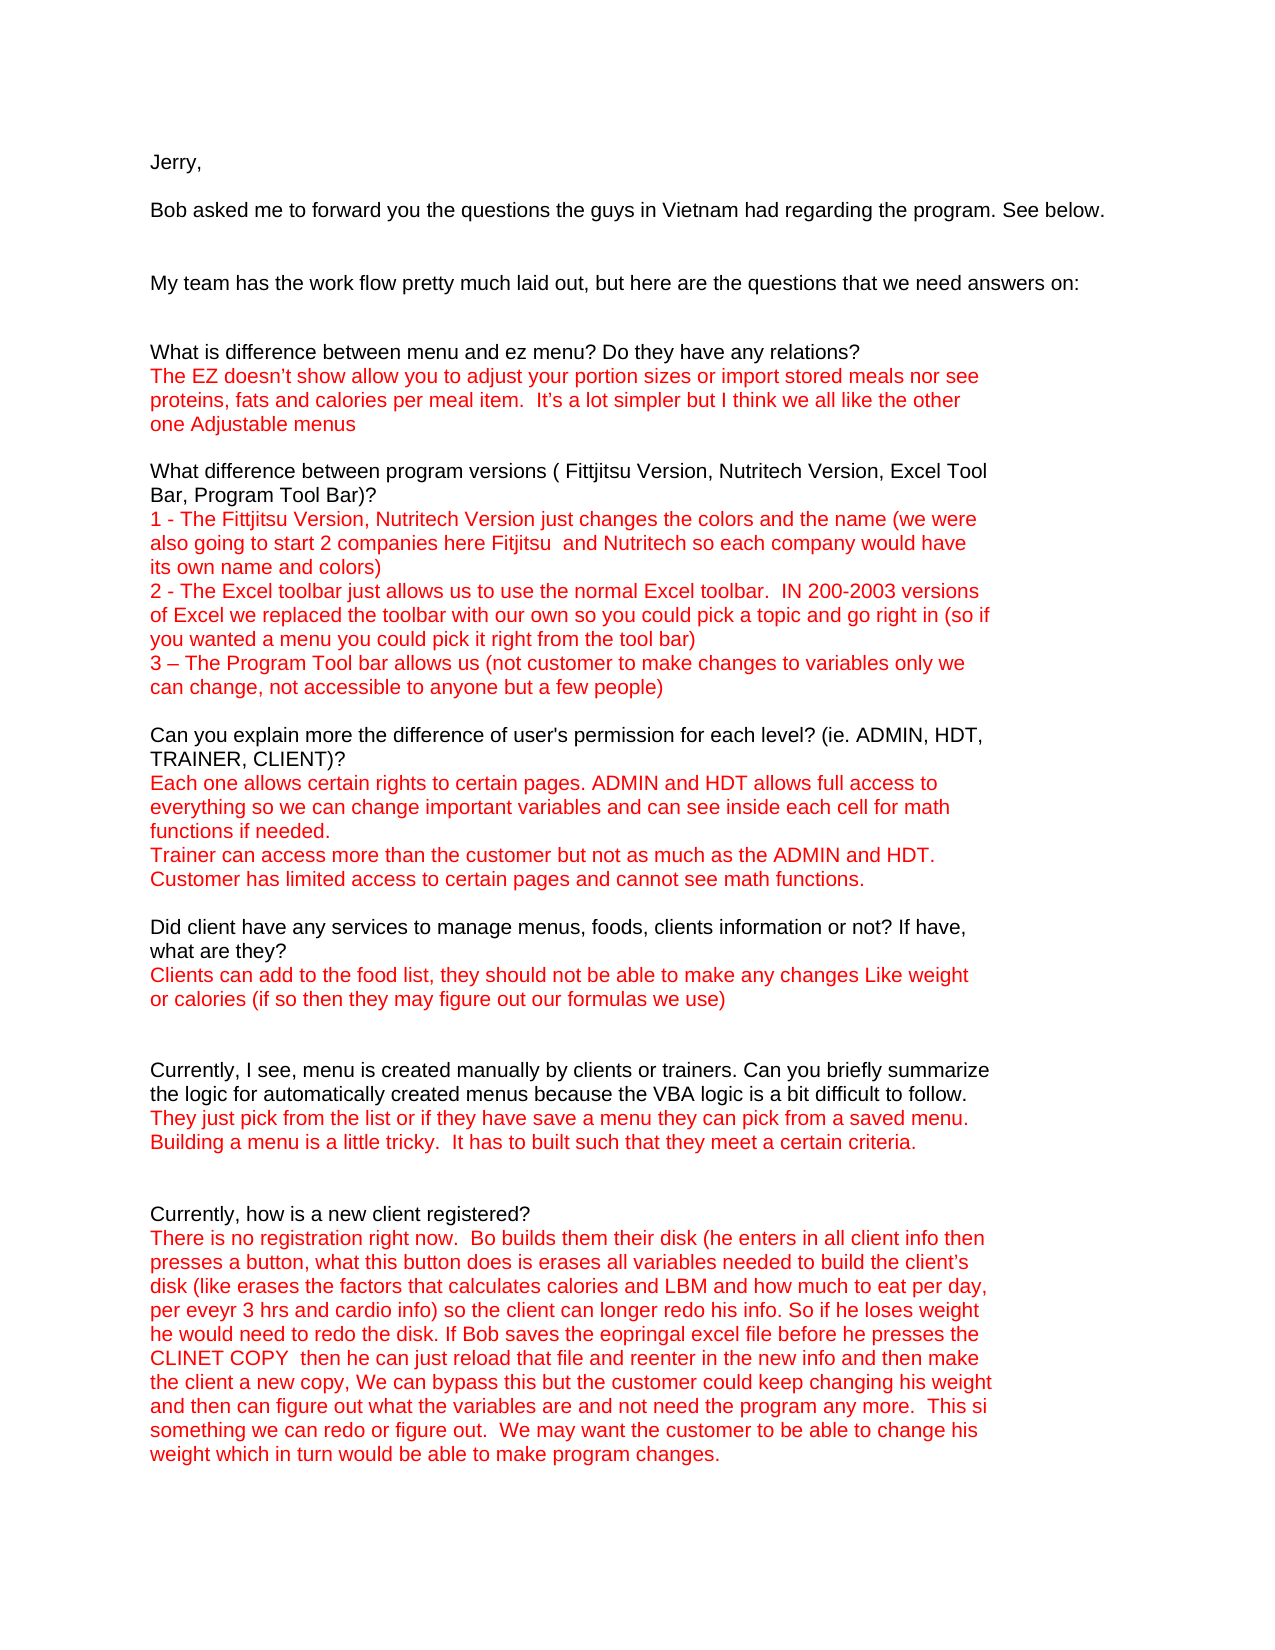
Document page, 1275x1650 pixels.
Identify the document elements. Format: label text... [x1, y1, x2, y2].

table_cell What difference between program versions ( Fittjitsu Version, Nutritech Version, Excel Tool Bar, Program Tool Bar)? 1 - The Fittjitsu Version, Nutritech Version just changes the colors and the name (we were also going to start 2 companies here Fitjitsu and Nutritech so each company would have its own name and colors) 2 - The Excel toolbar just allows us to use the normal Excel toolbar. IN 200-2003 versions of Excel we replaced the toolbar with our own so you could pick a topic and go right in (so if you wanted a menu you could pick it right from the tool bar) 3 – The Program Tool bar allows us (not customer to make changes to variables only we can change, not accessible to anyone but a few people) [150, 459, 994, 723]
table_cell Did client have any services to manage menus, foods, clients information or not? If have, what are they? Clients can add to the food list, they should not be able to make any changes Like weight or calories (if so then they may figure out our formulas we use) [150, 915, 994, 1058]
table_cell Can you explain more the difference of user's permission for each level? (ie. ADMIN, HDT, TRAINER, CLIENT)? Each one allows certain rights to certain pages. ADMIN and HDT allows full access to everything so we can change important variables and can see inside each cell for math functions if needed. Trainer can access more than the customer but not as much as the ADMIN and HDT. Customer has limited access to certain pages and cannot see math functions. [150, 723, 994, 914]
table_cell Currently, I see, menu is created manually by clients or trainers. Can you briefly summarize the logic for automatically created menus because the VBA logic is a bit difficult to follow. They just pick from the list or if they have save a menu they can pick from a saved menu. Building a menu is a little tricky. It has to built such that they meet a certain criteria. [150, 1058, 994, 1202]
text My team has the work flow pretty much laid out, but here are the questions that we need answers on: [150, 271, 1125, 295]
table_header What is difference between menu and ez menu? Do they have any relations? The EZ doesn’t show allow you to adjust your portion sizes or import stored meals nor see proteins, fats and calories per meal item. It’s a lot simpler but I think we all like the other one Adjustable menus [150, 340, 994, 459]
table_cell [150, 1202, 994, 1489]
text Jerry, Bob asked me to forward you the questions the guys in Vietnam had regarding the program. See below. [150, 150, 1125, 222]
